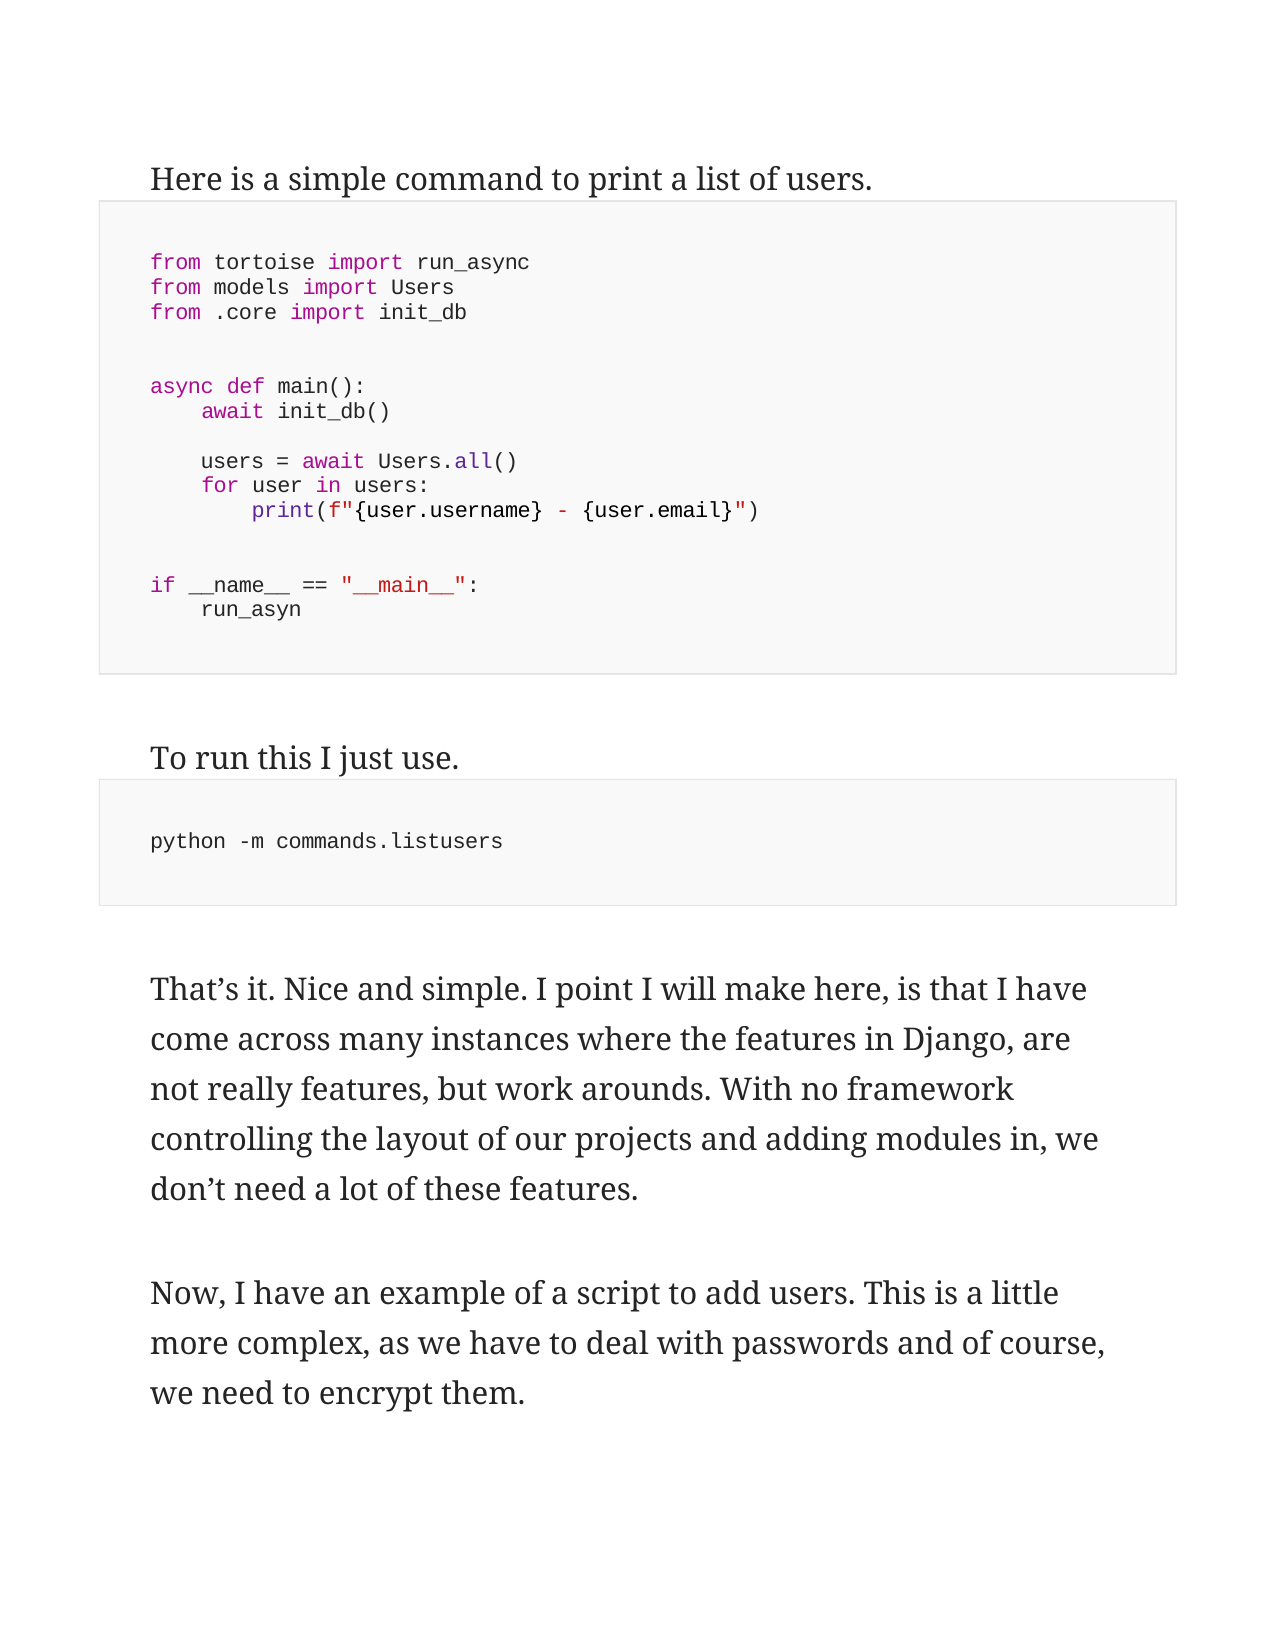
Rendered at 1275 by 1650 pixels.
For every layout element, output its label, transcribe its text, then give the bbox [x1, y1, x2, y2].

text Now, I have an example of a script to add users. This is a little more complex, as we have to deal with passwords and of course, we need to encrypt them. [150, 1263, 1125, 1413]
text That’s it. Nice and simple. I point I will make here, is that I have come across many instances where the features in Django, are not really features, but work arounds. With no framework controlling the layout of our projects and adding modules in, we don’t need a lot of these features. [150, 960, 1125, 1210]
text To run this I just use. [150, 728, 1125, 778]
text from tortoise import run_async from models import Users from .core import init_db async def main(): await init_db() users = await Users.all() for user in users: print(f"{user.username} - {user.email}") if __name__ == "__main__": run_asyn [100, 202, 1175, 673]
text python -m commands.listusers [100, 780, 1175, 905]
text Here is a simple command to print a list of users. [150, 150, 1125, 200]
